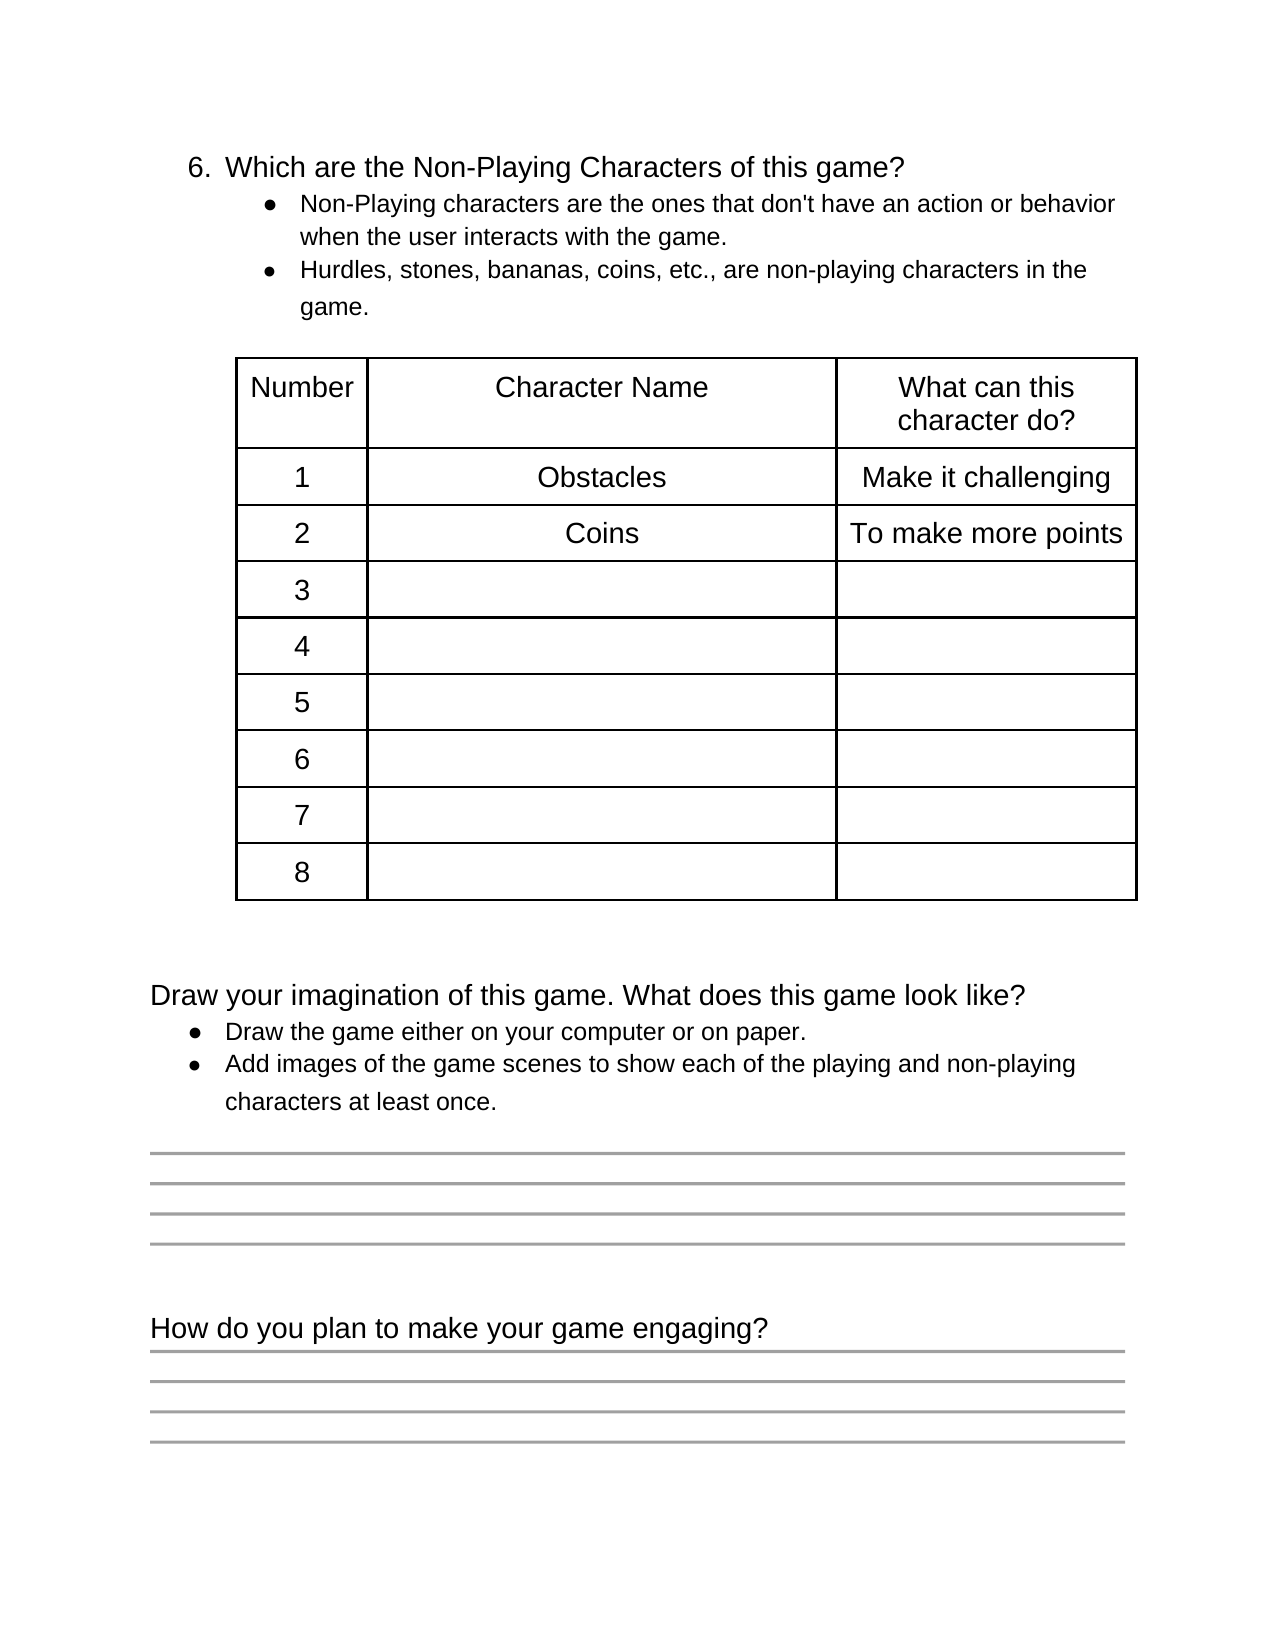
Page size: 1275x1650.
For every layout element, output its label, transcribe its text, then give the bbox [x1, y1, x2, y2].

table_cell [838, 619, 1135, 673]
table_cell To make more points [838, 506, 1135, 560]
table_cell [369, 844, 835, 899]
table_cell Obstacles [369, 449, 835, 503]
table_cell [369, 788, 835, 842]
table_cell [369, 731, 835, 786]
table_cell Make it challenging [838, 449, 1135, 503]
table_cell [838, 731, 1135, 786]
table_cell 2 [238, 506, 366, 560]
table_cell 3 [238, 562, 366, 616]
table_header Character Name [369, 359, 835, 447]
table_cell [838, 562, 1135, 616]
table_cell [369, 619, 835, 673]
table_header Number [238, 359, 366, 447]
table_cell Coins [369, 506, 835, 560]
list Which are the Non-Playing Characters of this game? [187, 150, 1125, 183]
list Add images of the game scenes to show each of the playing and non-playing characters at least once. [187, 1049, 1125, 1117]
list Draw the game either on your computer or on paper. [187, 1016, 1125, 1045]
text Draw your imagination of this game. What does this game look like? [150, 978, 1125, 1011]
table_cell 1 [238, 449, 366, 503]
text How do you plan to make your game engaging? [150, 1311, 1125, 1345]
table_cell 6 [238, 731, 366, 786]
list Hurdles, stones, bananas, coins, etc., are non-playing characters in the game. [262, 254, 1125, 322]
table_cell [369, 675, 835, 729]
table_cell [838, 788, 1135, 842]
table_header What can this character do? [838, 359, 1135, 447]
table_cell [838, 675, 1135, 729]
table_cell 8 [238, 844, 366, 899]
table_cell 5 [238, 675, 366, 729]
table_cell 4 [238, 619, 366, 673]
table_cell [838, 844, 1135, 899]
table_cell [369, 562, 835, 616]
table_cell 7 [238, 788, 366, 842]
list Non-Playing characters are the ones that don't have an action or behavior when the user interacts with the game. [262, 188, 1125, 250]
